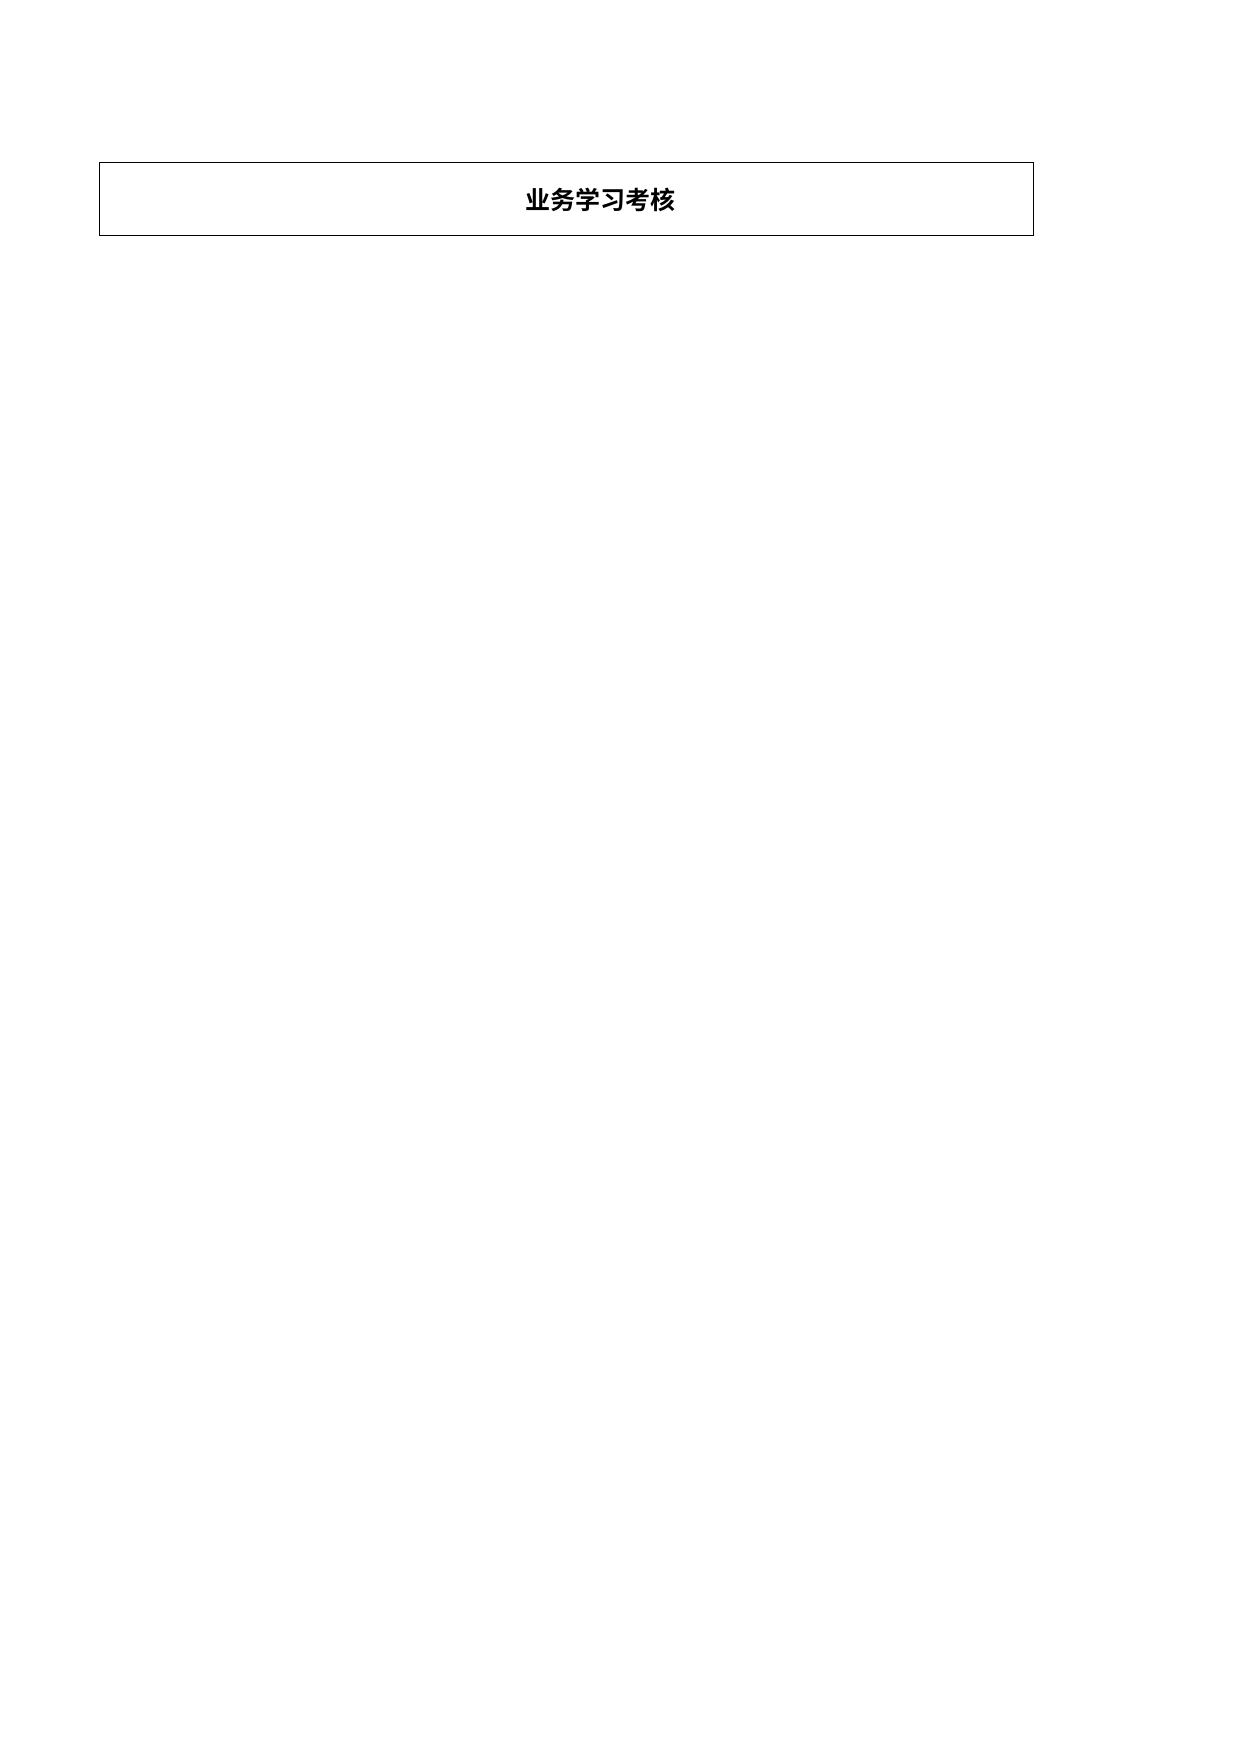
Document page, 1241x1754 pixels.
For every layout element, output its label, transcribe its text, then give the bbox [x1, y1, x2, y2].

table_header 业务学习考核 [100, 163, 1033, 235]
